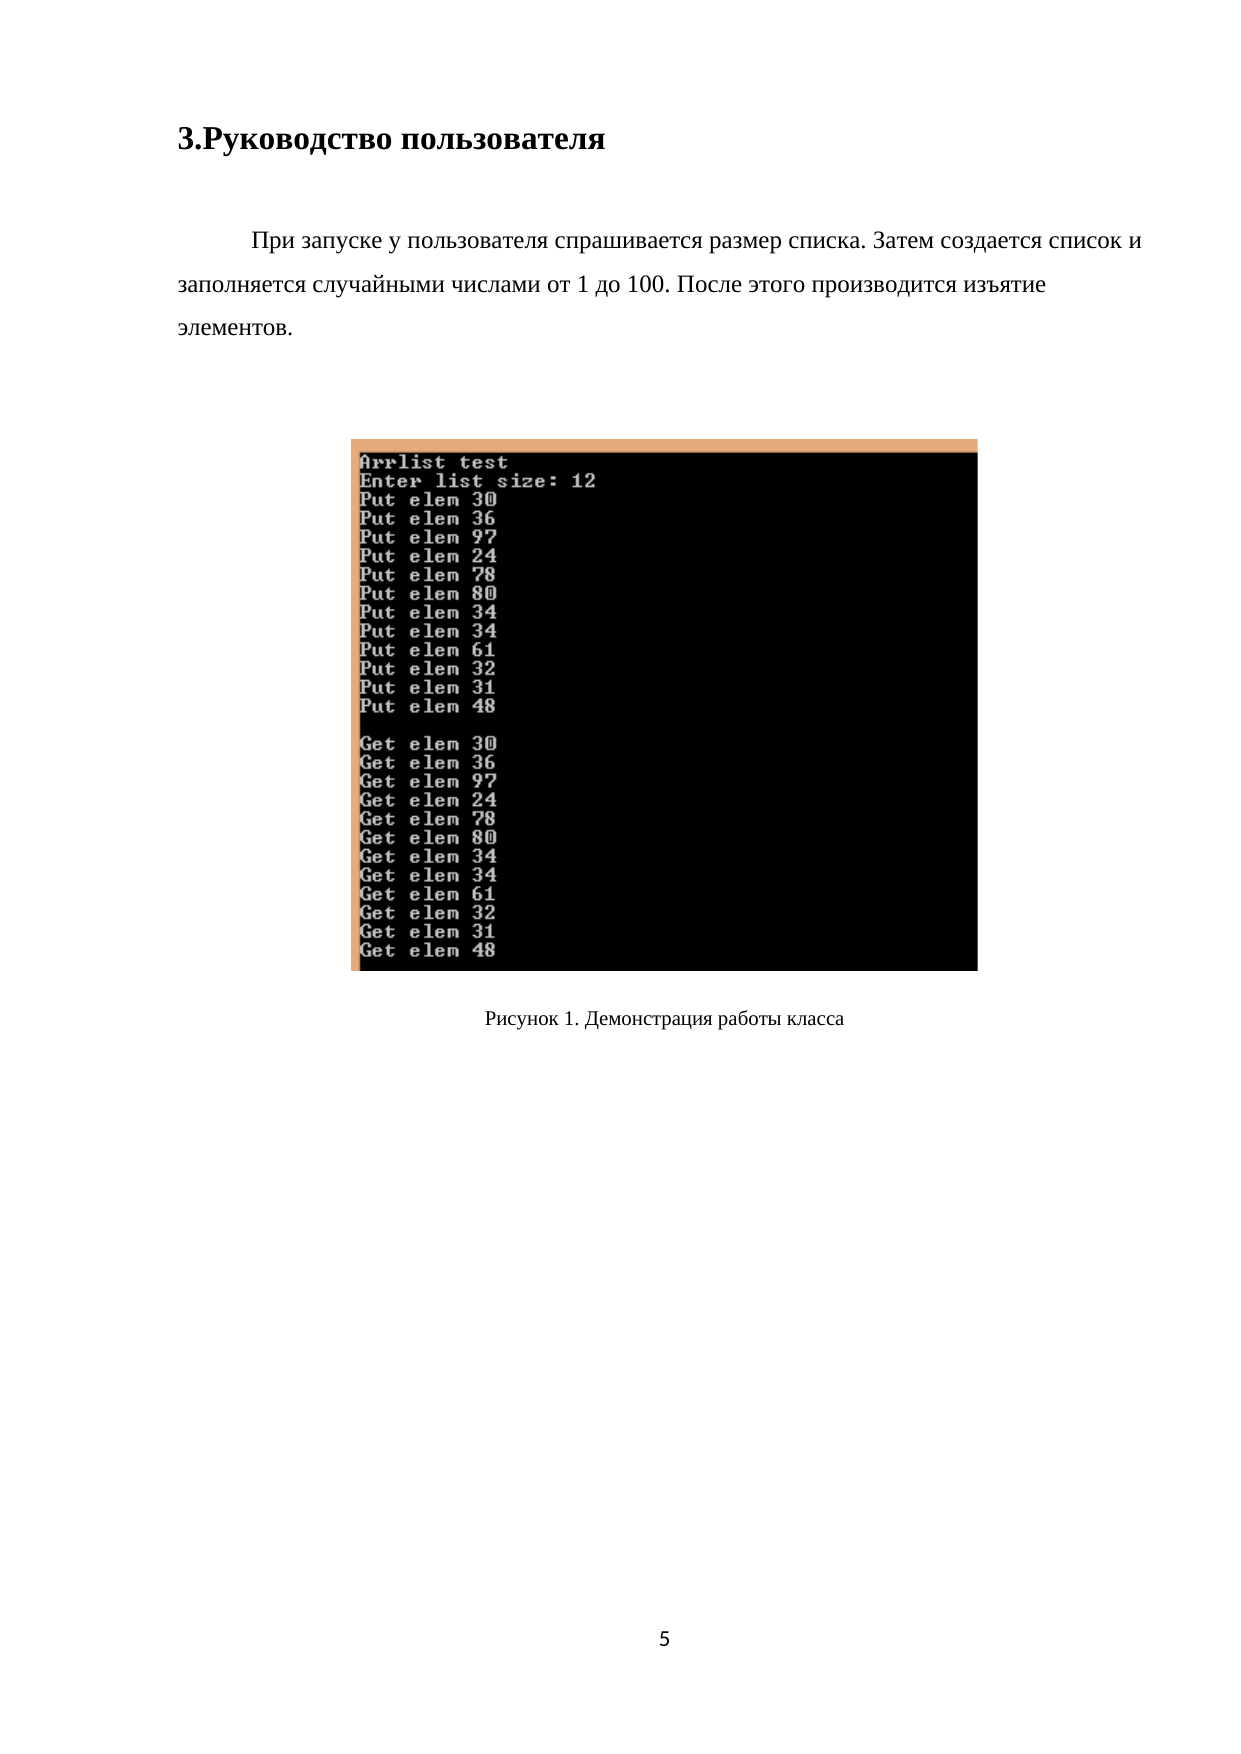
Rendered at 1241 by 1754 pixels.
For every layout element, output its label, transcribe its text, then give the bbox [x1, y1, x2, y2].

subtitle 3.Руководство пользователя [177, 118, 1152, 156]
text Рисунок 1. Демонстрация работы класса [177, 1006, 1152, 1030]
text При запуске у пользователя спрашивается размер списка. Затем создается список и заполняется случайными числами от 1 до 100. После этого производится изъятие элементов. [177, 226, 1152, 341]
picture [351, 439, 978, 971]
